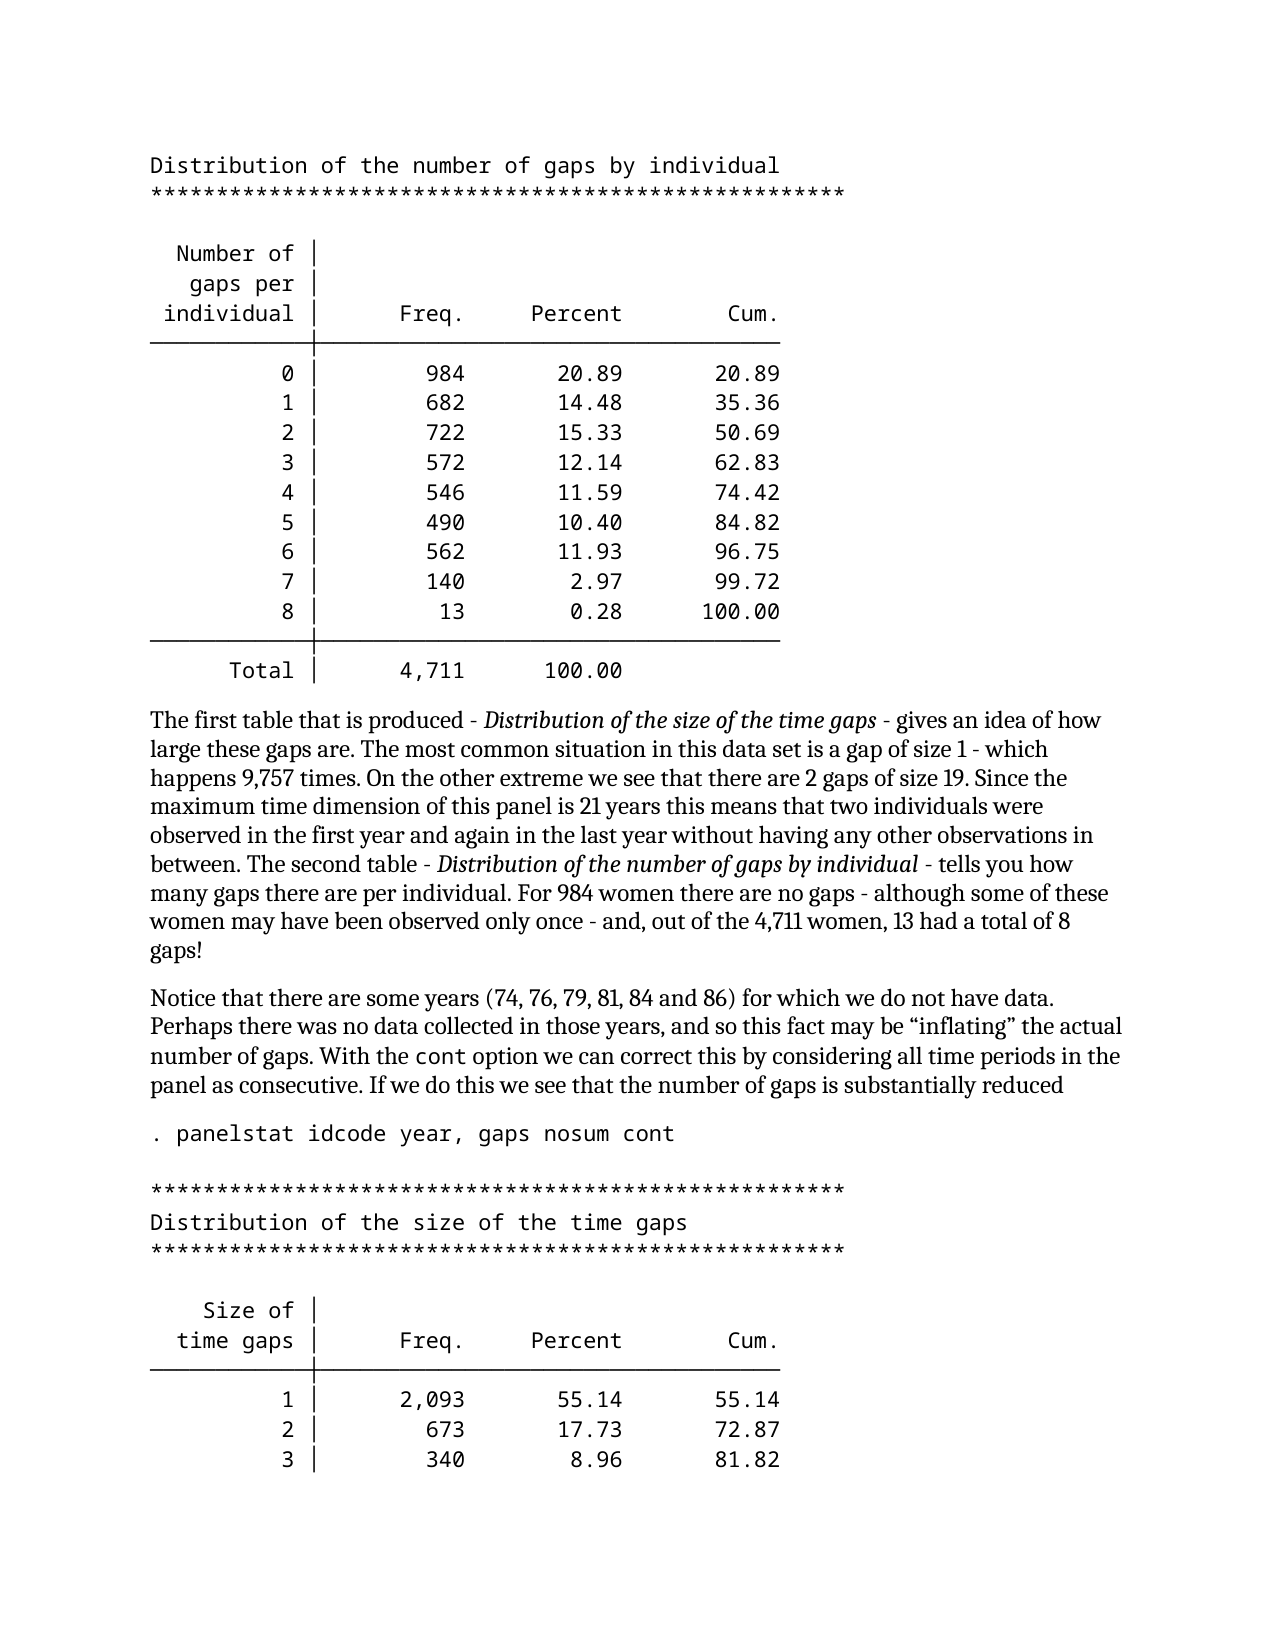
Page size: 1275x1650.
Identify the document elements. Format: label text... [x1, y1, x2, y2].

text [150, 150, 1125, 685]
text Notice that there are some years (74, 76, 79, 81, 84 and 86) for which we do not have data. Perhaps there was no data collected in those years, and so this fact may be “inflating” the actual number of gaps. With the cont option we can correct this by considering all time periods in the panel as consecutive. If we do this we see that the number of gaps is substantially reduced [150, 983, 1125, 1099]
text The first table that is produced - Distribution of the size of the time gaps - gives an idea of how large these gaps are. The most common situation in this data set is a gap of size 1 - which happens 9,757 times. On the other extreme we see that there are 2 gaps of size 19. Since the maximum time dimension of this panel is 21 years this means that two individuals were observed in the first year and again in the last year without having any other observations in between. The second table - Distribution of the number of gaps by individual - tells you how many gaps there are per individual. For 984 women there are no gaps - although some of these women may have been observed only once - and, out of the 4,711 women, 13 had a total of 8 gaps! [150, 706, 1125, 965]
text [150, 1118, 1125, 1474]
